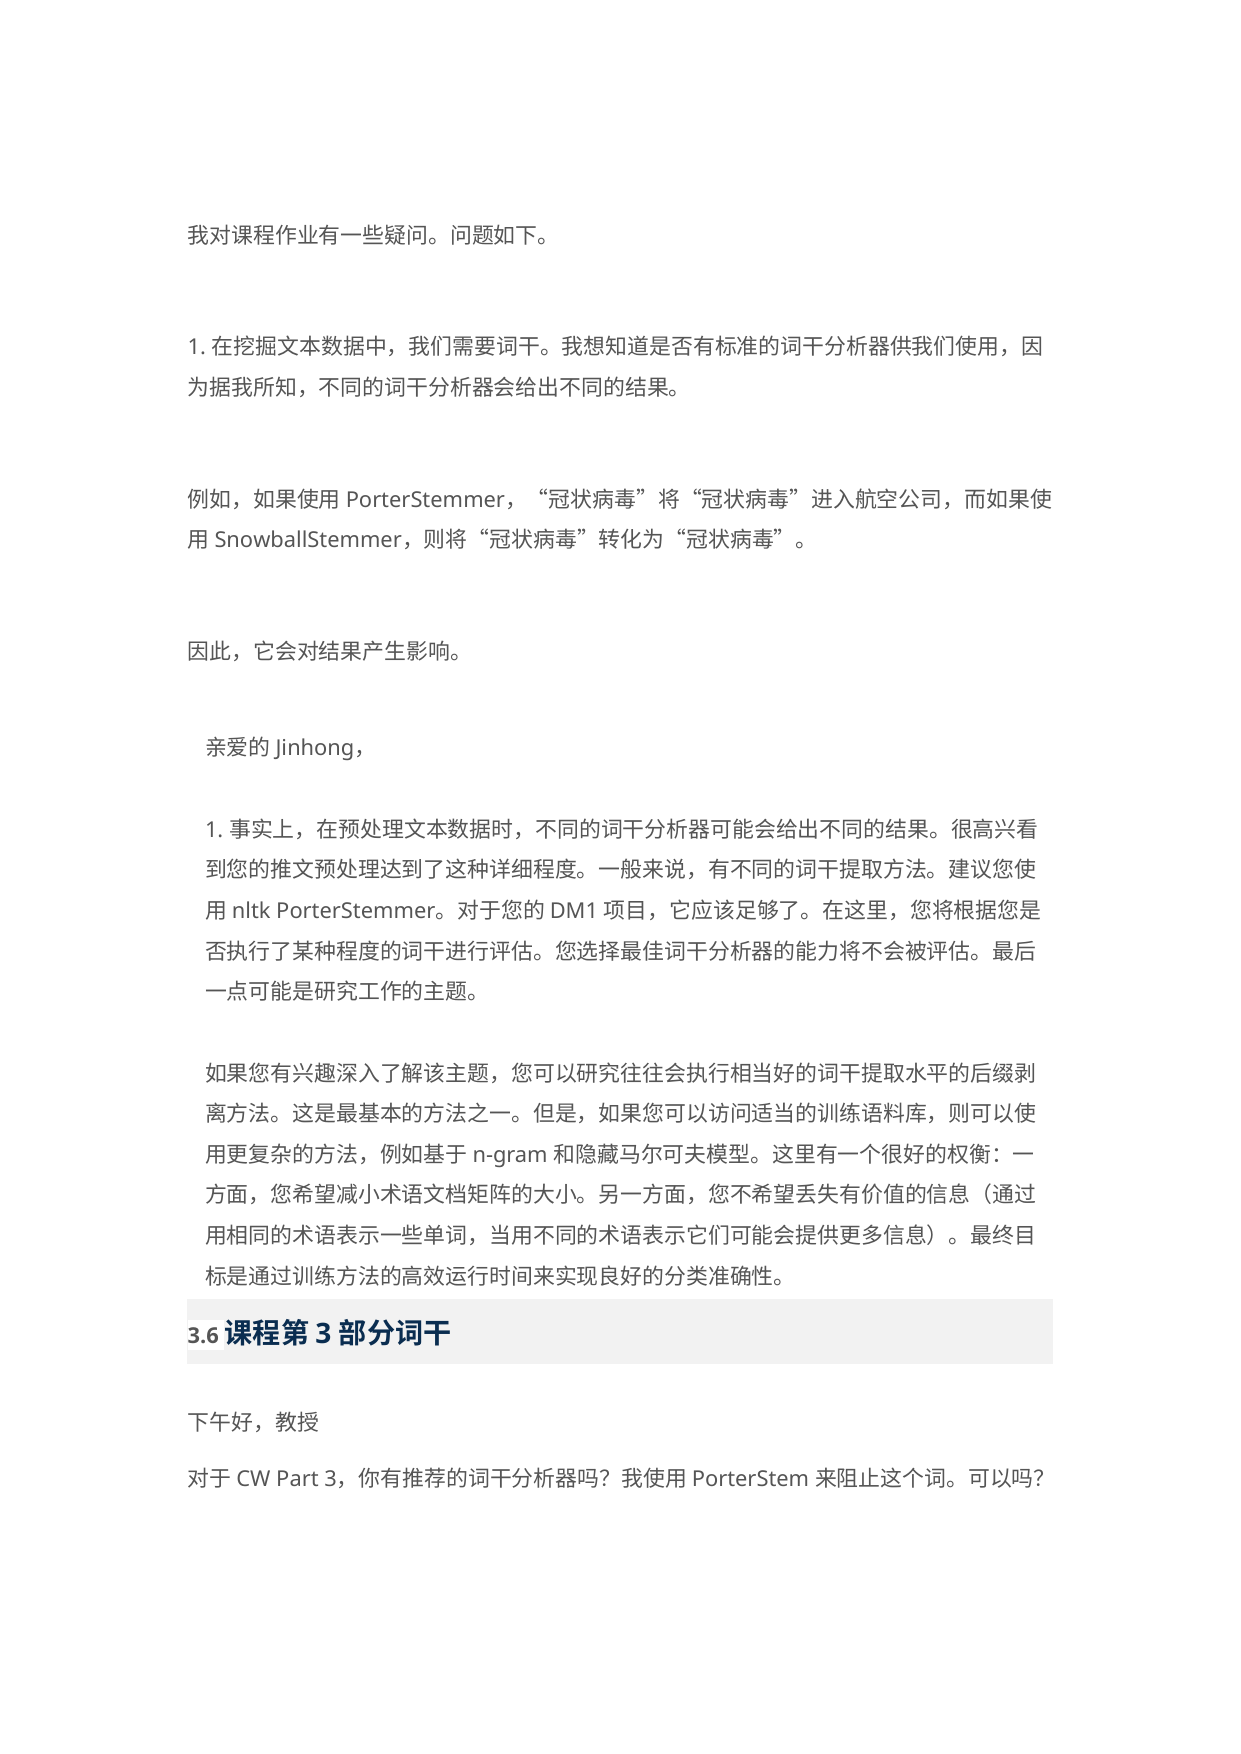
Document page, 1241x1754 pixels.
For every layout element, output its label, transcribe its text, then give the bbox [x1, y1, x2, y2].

text 因此，它会对结果产生影响。 [187, 633, 1053, 666]
text 1. 在挖掘文本数据中，我们需要词干。我想知道是否有标准的词干分析器供我们使用，因为据我所知，不同的词干分析器会给出不同的结果。 [187, 329, 1053, 402]
text 我对课程作业有一些疑问。问题如下。 [187, 217, 1053, 250]
text 对于 CW Part 3，你有推荐的词干分析器吗？我使用 PorterStem 来阻止这个词。可以吗？ [187, 1460, 1053, 1493]
list 亲爱的 Jinhong， 1. 事实上，在预处理文本数据时，不同的词干分析器可能会给出不同的结果。很高兴看到您的推文预处理达到了这种详细程度。一般来说，有不同的词干提取方法。建议您使用 nltk PorterStemmer。对于您的 DM1 项目，它应该足够了。在这里，您将根据您是否执行了某种程度的词干进行评估。您选择最佳词干分析器的能力将不会被评估。最后一点可能是研究工作的主题。 如果您有兴趣深入了解该主题，您可以研究往往会执行相当好的词干提取水平的后缀剥离方法。这是最基本的方法之一。但是，如果您可以访问适当的训练语料库，则可以使用更复杂的方法，例如基于 n-gram 和隐藏马尔可夫模型。这里有一个很好的权衡：一方面，您希望减小术语文档矩阵的大小。另一方面，您不希望丢失有价值的信息（通过用相同的术语表示一些单词，当用不同的术语表示它们可能会提供更多信息）。最终目标是通过训练方法的高效运行时间来实现良好的分类准确性。 [205, 689, 1053, 1291]
text 下午好，教授 [187, 1364, 1053, 1437]
text 例如，如果使用 PorterStemmer，“冠状病毒”将“冠状病毒”进入航空公司，而如果使用 SnowballStemmer，则将“冠状病毒”转化为“冠状病毒”。 [187, 481, 1053, 554]
subtitle 3.6 课程第 3 部分词干 [187, 1299, 1053, 1364]
